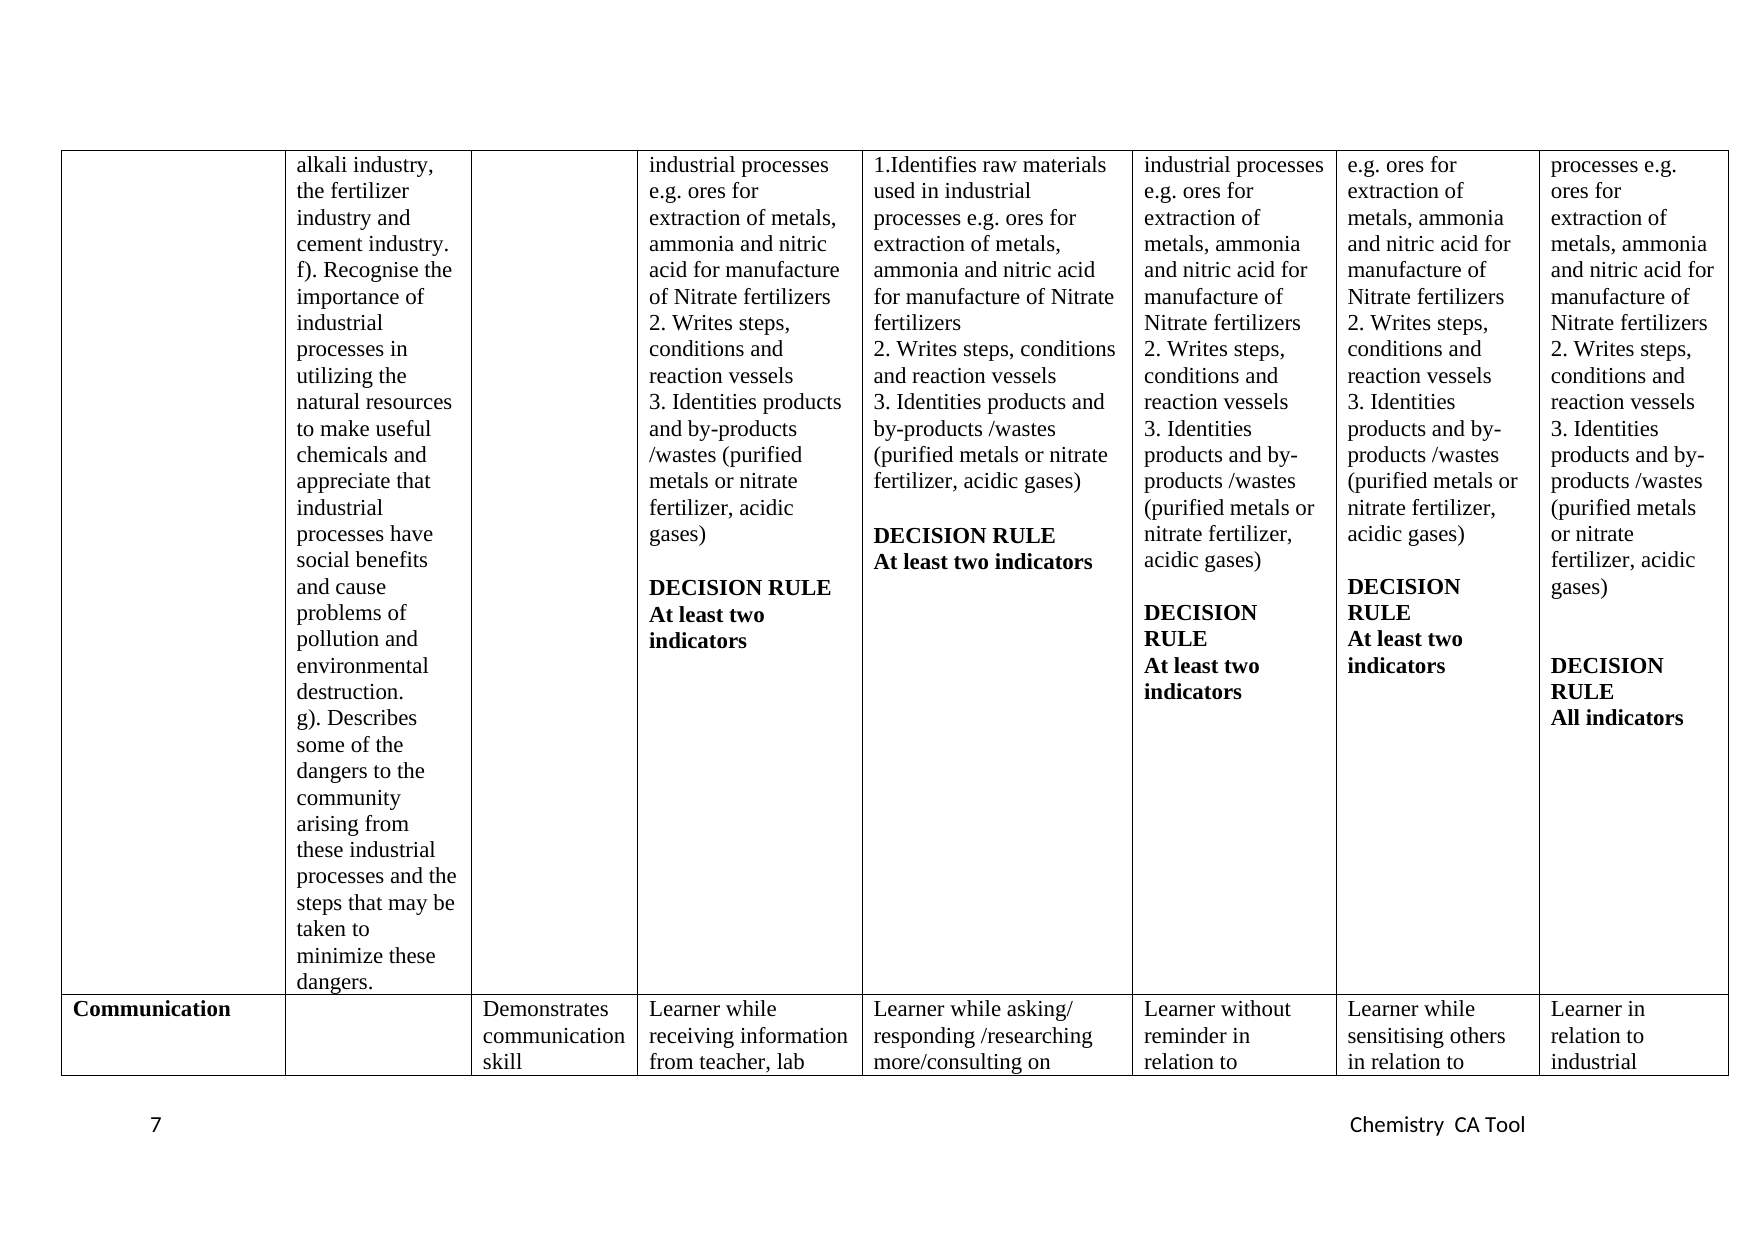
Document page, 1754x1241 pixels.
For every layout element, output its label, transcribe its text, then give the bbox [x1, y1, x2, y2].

table_cell Communication [62, 995, 285, 1074]
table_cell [1540, 995, 1728, 1074]
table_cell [1133, 995, 1336, 1074]
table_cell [62, 151, 285, 994]
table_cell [1337, 151, 1539, 994]
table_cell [638, 995, 862, 1074]
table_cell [472, 151, 637, 994]
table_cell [863, 151, 1132, 994]
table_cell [863, 995, 1132, 1074]
table_cell [286, 995, 471, 1074]
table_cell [1540, 151, 1728, 994]
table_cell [286, 151, 471, 994]
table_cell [1337, 995, 1539, 1074]
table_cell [638, 151, 862, 994]
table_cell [1133, 151, 1336, 994]
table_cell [472, 995, 637, 1074]
